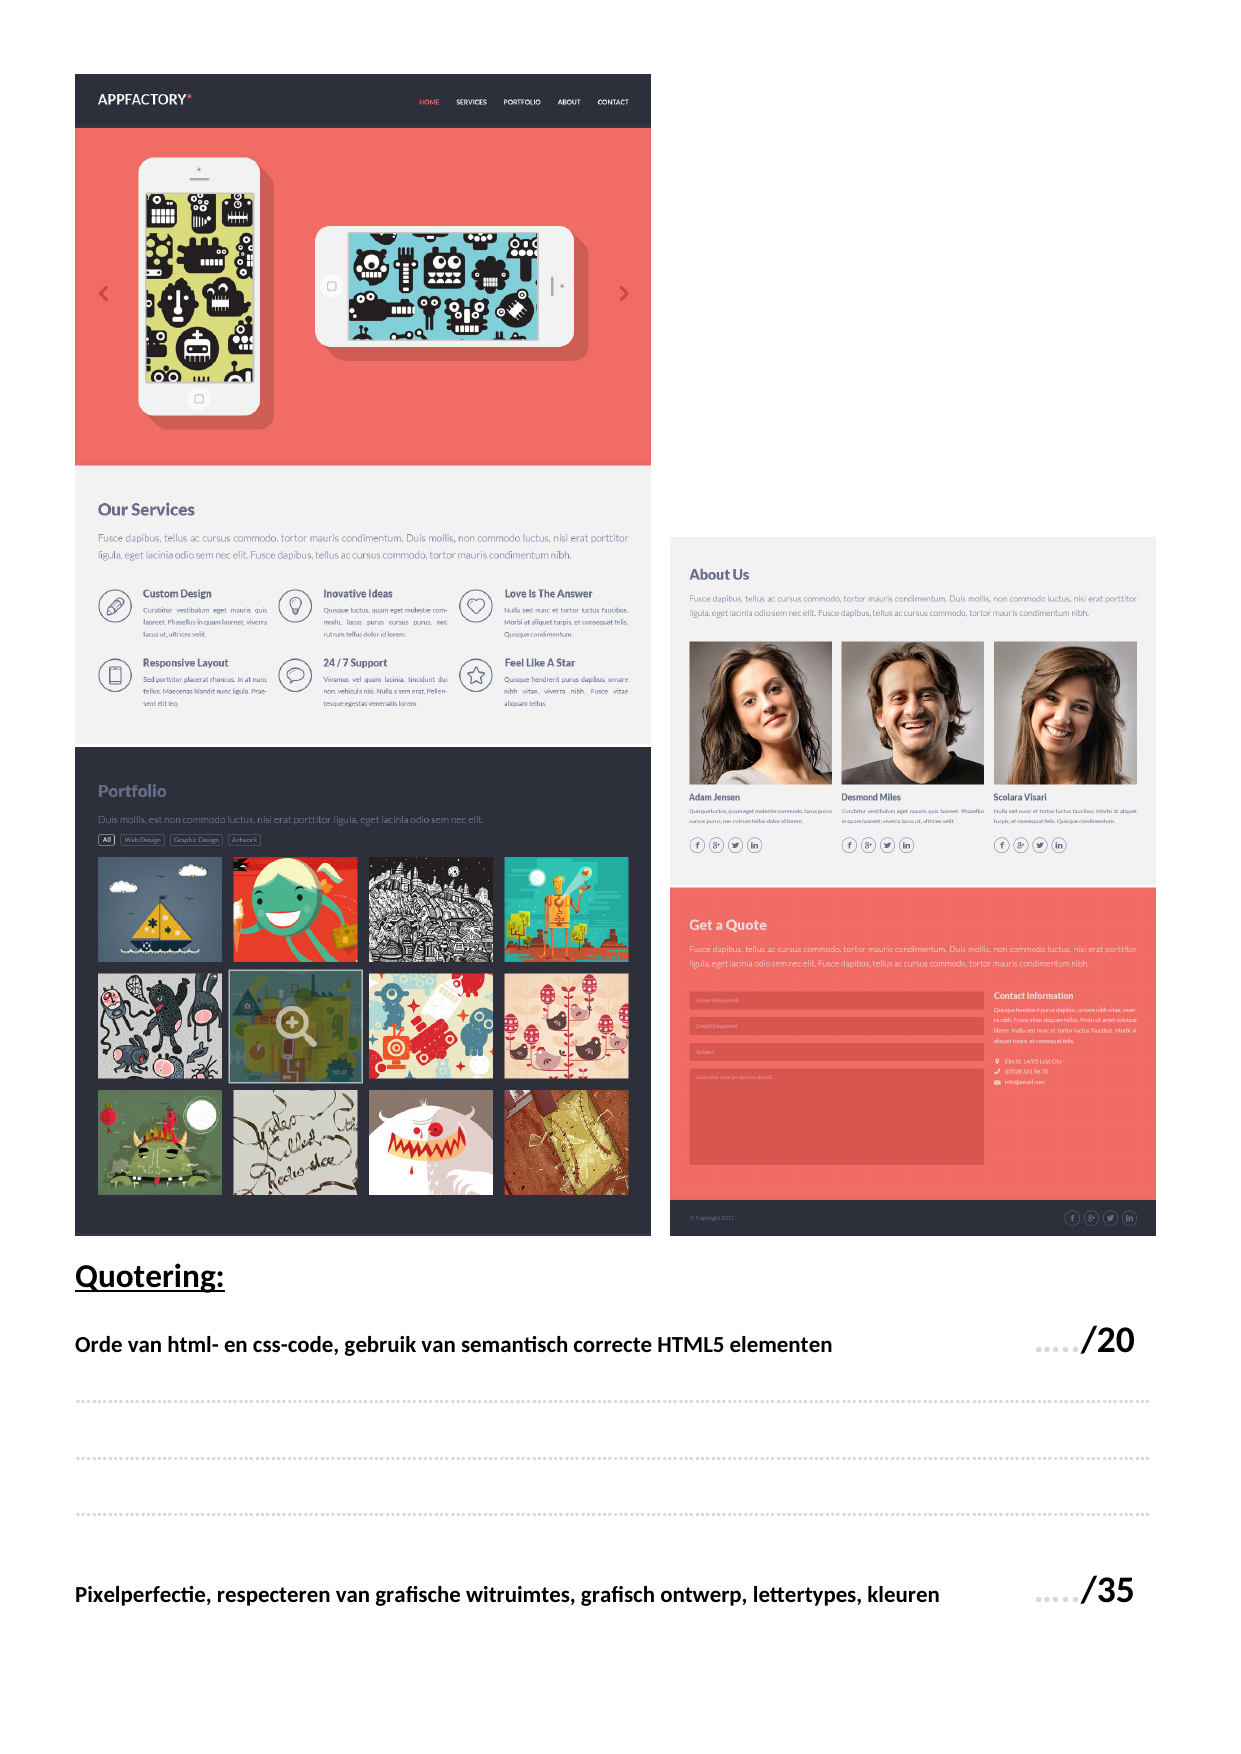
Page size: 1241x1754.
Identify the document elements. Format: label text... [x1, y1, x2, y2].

picture [670, 537, 1156, 1236]
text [75, 1382, 1165, 1522]
text Orde van html- en css-code, gebruik van semantisch correcte HTML5 elementen …../20 [75, 1316, 1165, 1361]
text Quotering: [75, 1255, 1165, 1296]
text Pixelperfectie, respecteren van grafische witruimtes, grafisch ontwerp, lettertypes, kleuren …../35 [75, 1566, 1165, 1612]
picture [75, 74, 651, 1236]
